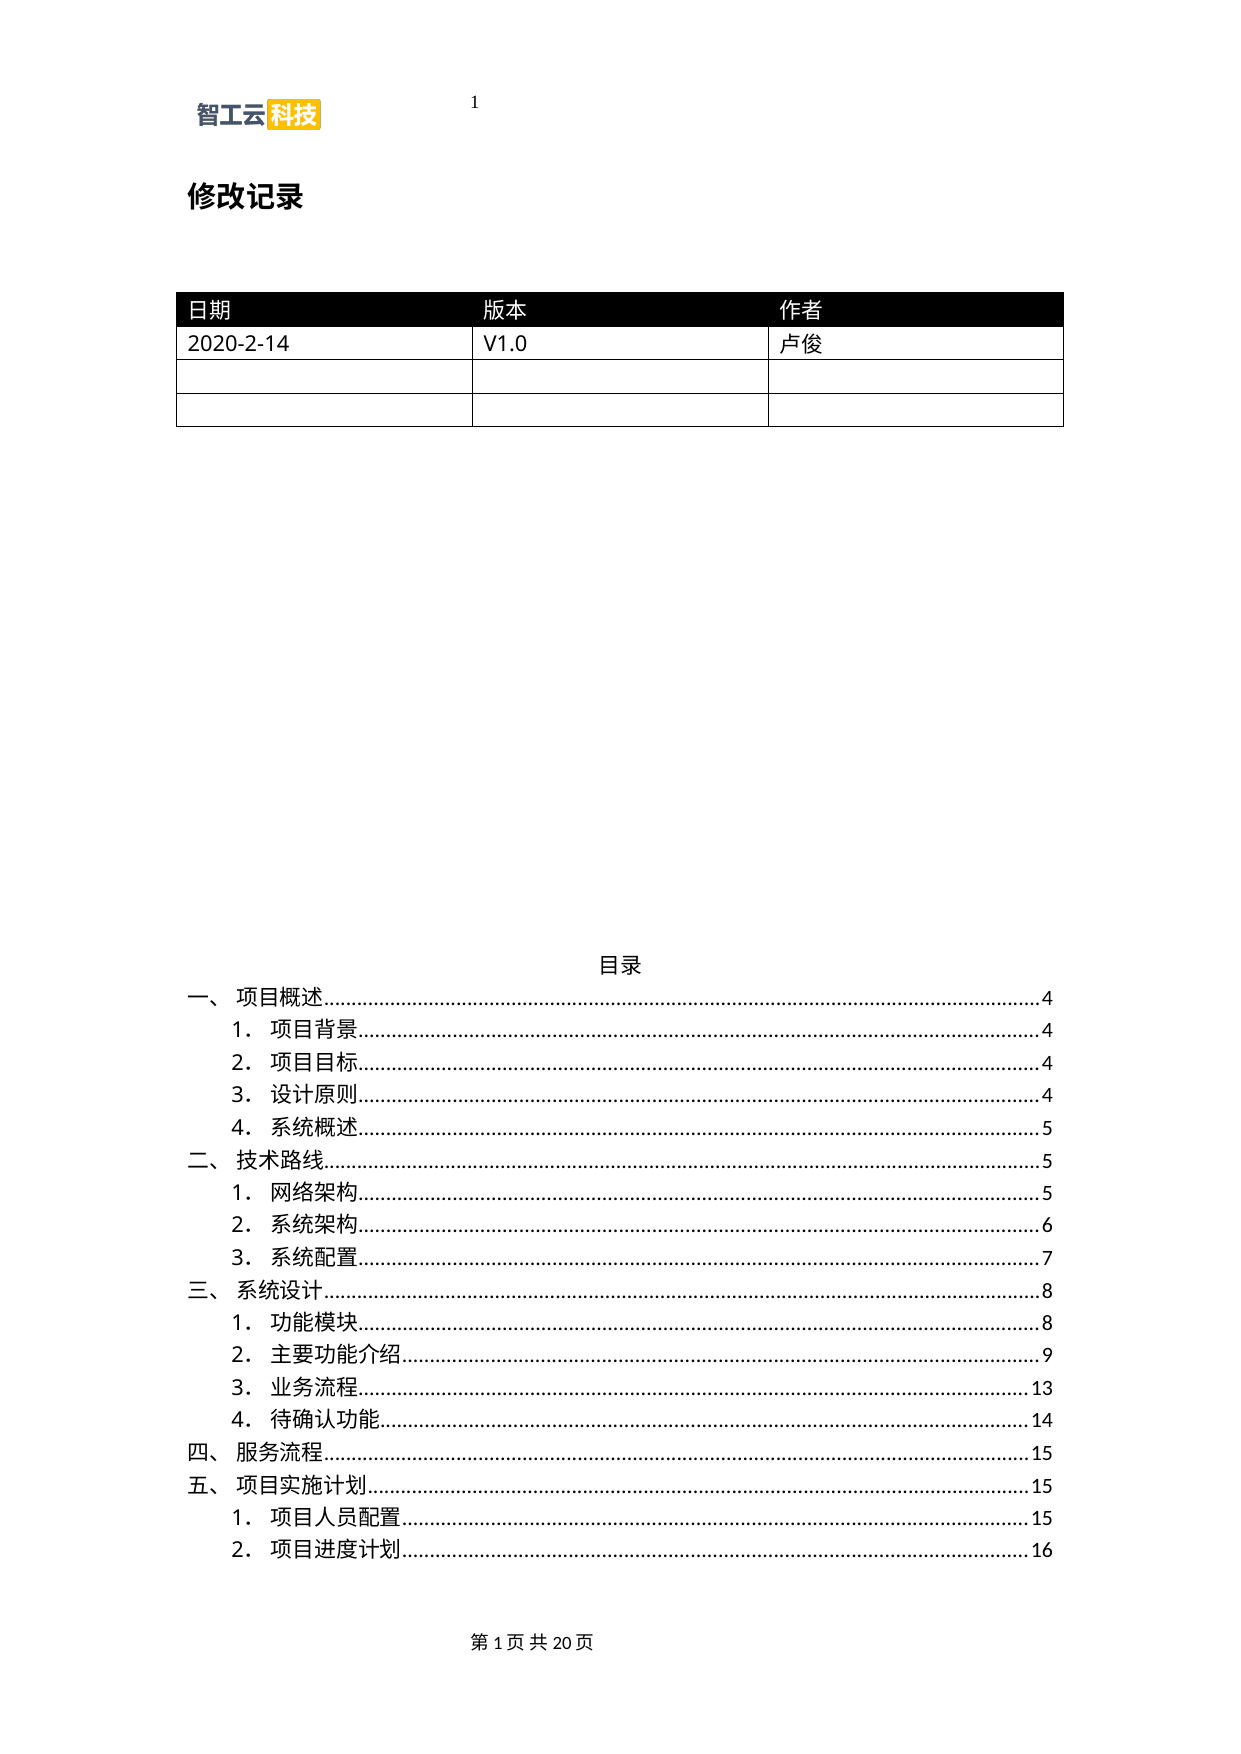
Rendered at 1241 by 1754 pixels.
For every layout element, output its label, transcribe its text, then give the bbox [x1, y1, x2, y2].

table_cell [473, 360, 768, 393]
table_cell V1.0 [473, 327, 768, 359]
table_cell 卢俊 [769, 327, 1063, 359]
table_cell 2020-2-14 [177, 327, 472, 359]
table_header 作者 [769, 293, 1063, 326]
table_cell [177, 394, 472, 426]
picture [187, 90, 328, 137]
text 修改记录 [187, 162, 1053, 227]
table_header 日期 [177, 293, 472, 326]
table_header 版本 [473, 293, 768, 326]
table_cell [769, 360, 1063, 393]
table_cell [769, 394, 1063, 426]
table_cell [473, 394, 768, 426]
table_cell [177, 360, 472, 393]
